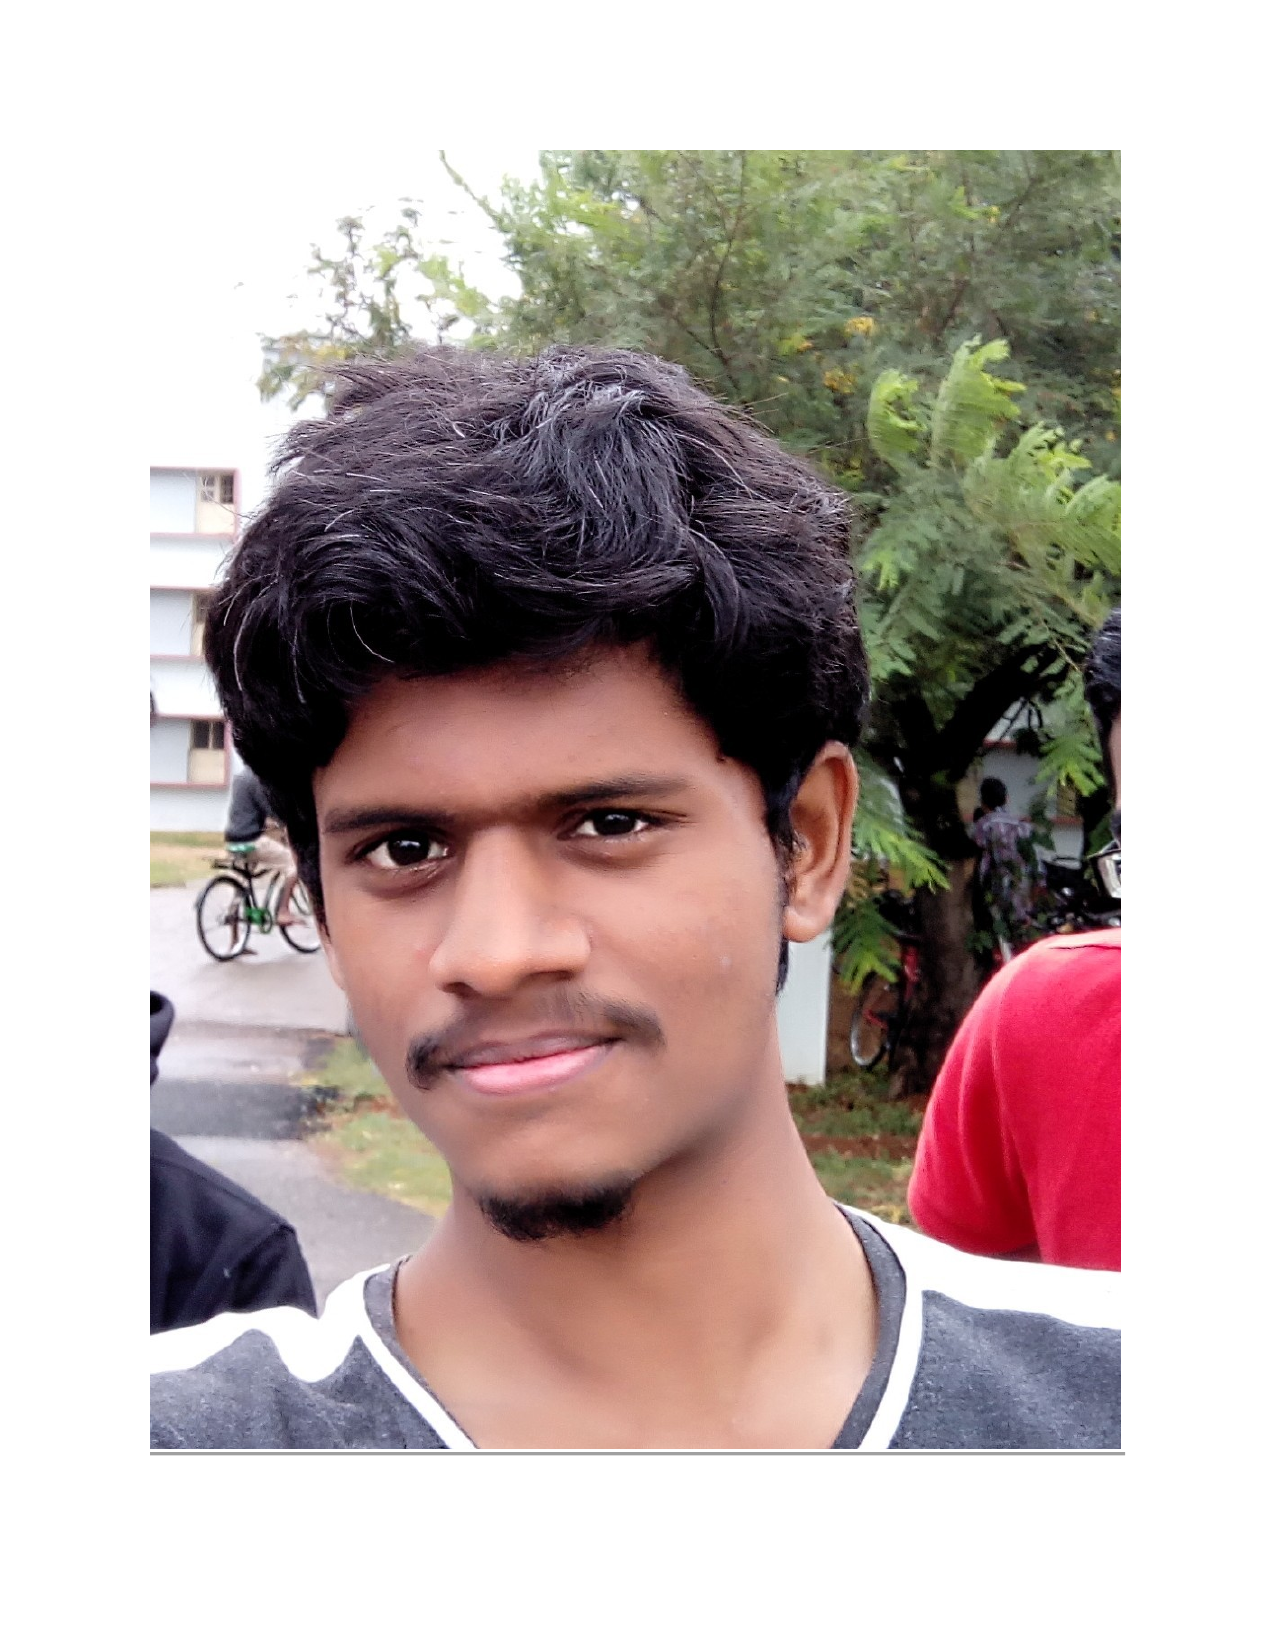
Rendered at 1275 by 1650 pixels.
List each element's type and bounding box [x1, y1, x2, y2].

picture [150, 150, 1121, 1449]
